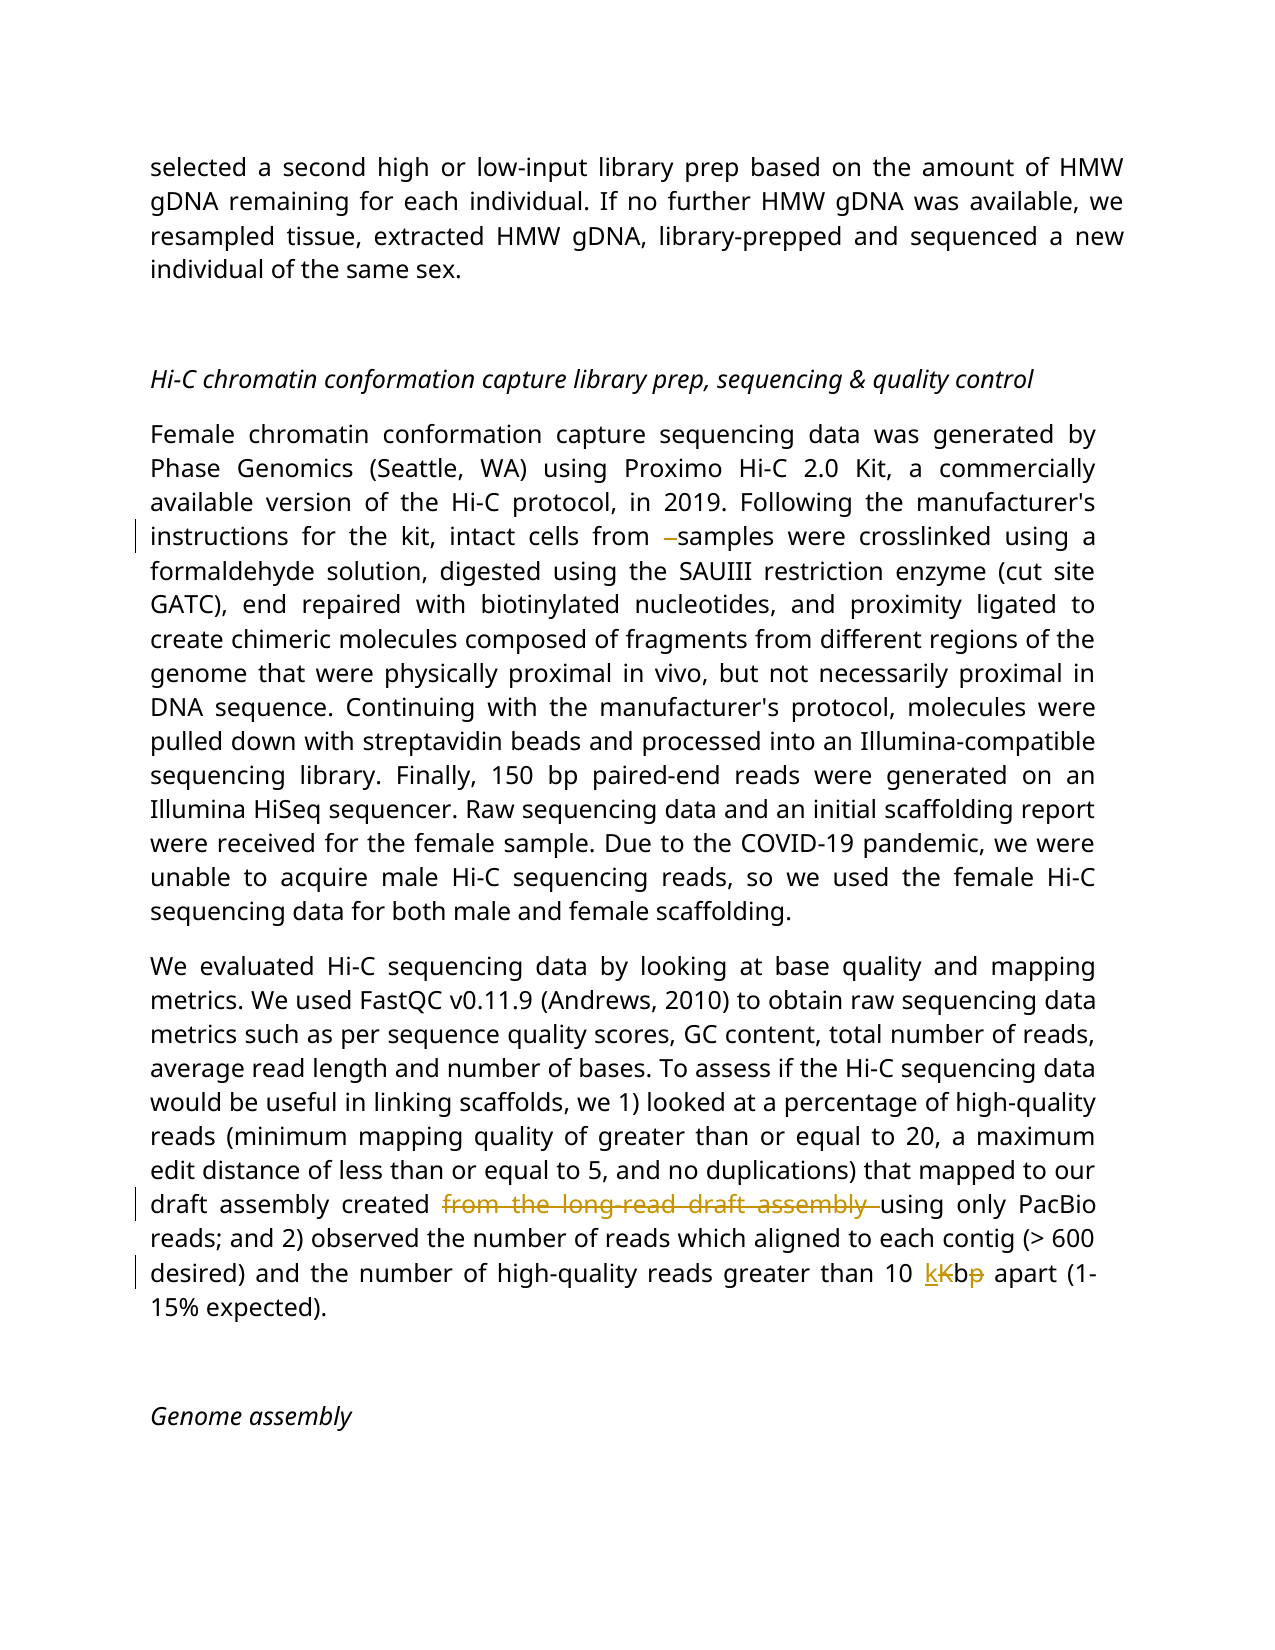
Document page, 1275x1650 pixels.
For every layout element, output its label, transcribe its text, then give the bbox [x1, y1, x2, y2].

text Genome assembly [150, 1399, 1125, 1433]
text We evaluated Hi-C sequencing data by looking at base quality and mapping metrics. We used FastQC v0.11.9 (Andrews, 2010) to obtain raw sequencing data metrics such as per sequence quality scores, GC content, total number of reads, average read length and number of bases. To assess if the Hi-C sequencing data would be useful in linking scaffolds, we 1) looked at a percentage of high-quality reads (minimum mapping quality of greater than or equal to 20, a maximum edit distance of less than or equal to 5, and no duplications) that mapped to our draft assembly created using only PacBio reads; and 2) observed the number of reads which aligned to each contig (> 600 desired) and the number of high-quality reads greater than 10 b apart (1-15% expected). [150, 949, 1097, 1323]
text Hi-C chromatin conformation capture library prep, sequencing & quality control [150, 362, 1125, 396]
text Female chromatin conformation capture sequencing data was generated by Phase Genomics (Seattle, WA) using Proximo Hi-C 2.0 Kit, a commercially available version of the Hi-C protocol, in 2019. Following the manufacturer's instructions for the kit, intact cells from samples were crosslinked using a formaldehyde solution, digested using the SAUIII restriction enzyme (cut site GATC), end repaired with biotinylated nucleotides, and proximity ligated to create chimeric molecules composed of fragments from different regions of the genome that were physically proximal in vivo, but not necessarily proximal in DNA sequence. Continuing with the manufacturer's protocol, molecules were pulled down with streptavidin beads and processed into an Illumina-compatible sequencing library. Finally, 150 bp paired-end reads were generated on an Illumina HiSeq sequencer. Raw sequencing data and an initial scaffolding report were received for the female sample. Due to the COVID-19 pandemic, we were unable to acquire male Hi-C sequencing reads, so we used the female Hi-C sequencing data for both male and female scaffolding. [150, 417, 1097, 928]
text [150, 150, 1125, 286]
